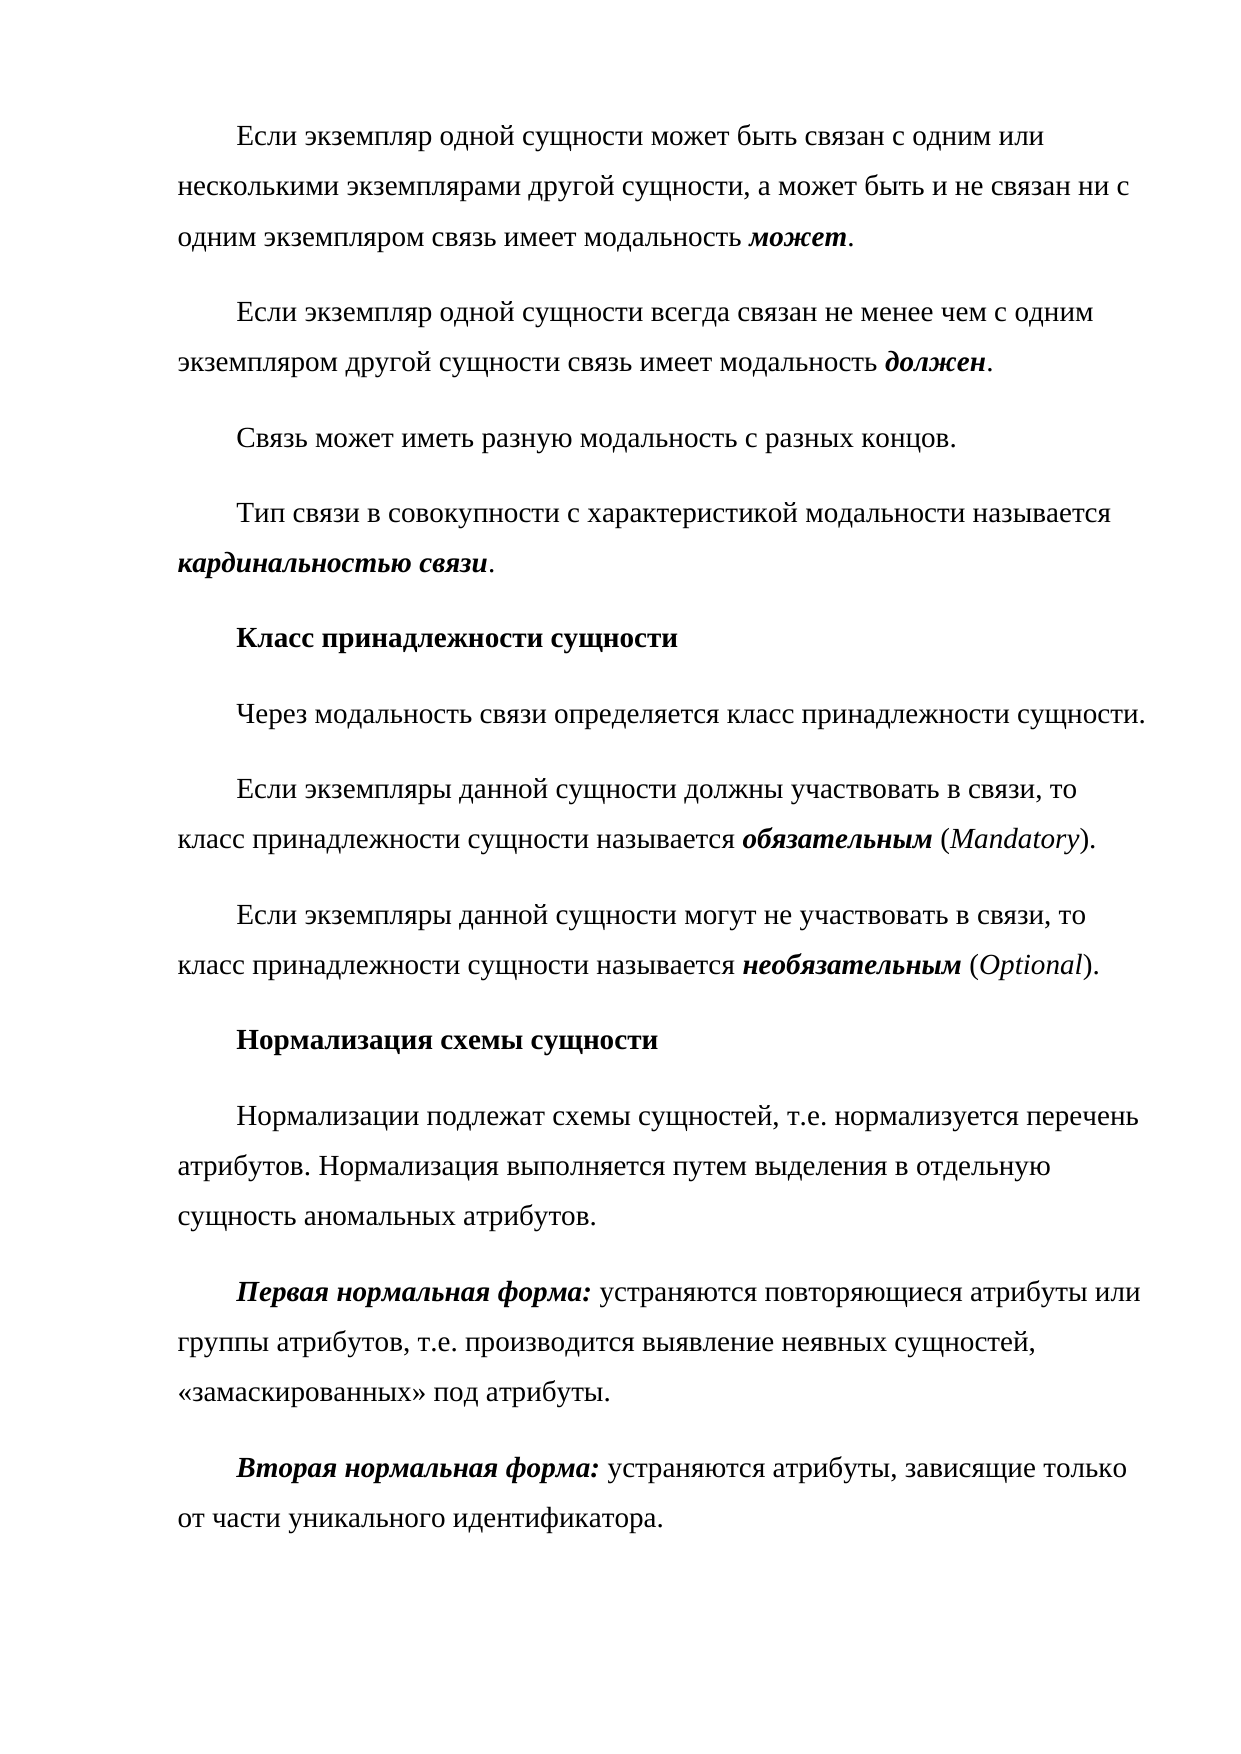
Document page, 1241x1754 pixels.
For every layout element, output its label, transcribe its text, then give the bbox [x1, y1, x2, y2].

text Если экземпляр одной сущности может быть связан с одним или несколькими экземплярами другой сущности, а может быть и не связан ни с одним экземпляром связь имеет модальность может. [177, 118, 1152, 252]
text Первая нормальная форма: устраняются повторяющиеся атрибуты или группы атрибутов, т.е. производится выявление неявных сущностей, «замаскированных» под атрибуты. [177, 1274, 1152, 1408]
text Через модальность связи определяется класс принадлежности сущности. [177, 696, 1152, 729]
text Вторая нормальная форма: устраняются атрибуты, зависящие только от части уникального идентификатора. [177, 1450, 1152, 1533]
text Если экземпляры данной сущности могут не участвовать в связи, то класс принадлежности сущности называется необязательным (Optional). [177, 897, 1152, 981]
text Если экземпляр одной сущности всегда связан не менее чем с одним экземпляром другой сущности связь имеет модальность должен. [177, 294, 1152, 378]
text Нормализации подлежат схемы сущностей, т.е. нормализуется перечень атрибутов. Нормализация выполняется путем выделения в отдельную сущность аномальных атрибутов. [177, 1098, 1152, 1232]
text Связь может иметь разную модальность с разных концов. [177, 420, 1152, 453]
text Нормализация схемы сущности [177, 1022, 1152, 1056]
text Класс принадлежности сущности [177, 621, 1152, 654]
text Если экземпляры данной сущности должны участвовать в связи, то класс принадлежности сущности называется обязательным (Mandatory). [177, 771, 1152, 855]
text Тип связи в совокупности с характеристикой модальности называется кардинальностью связи. [177, 495, 1152, 579]
